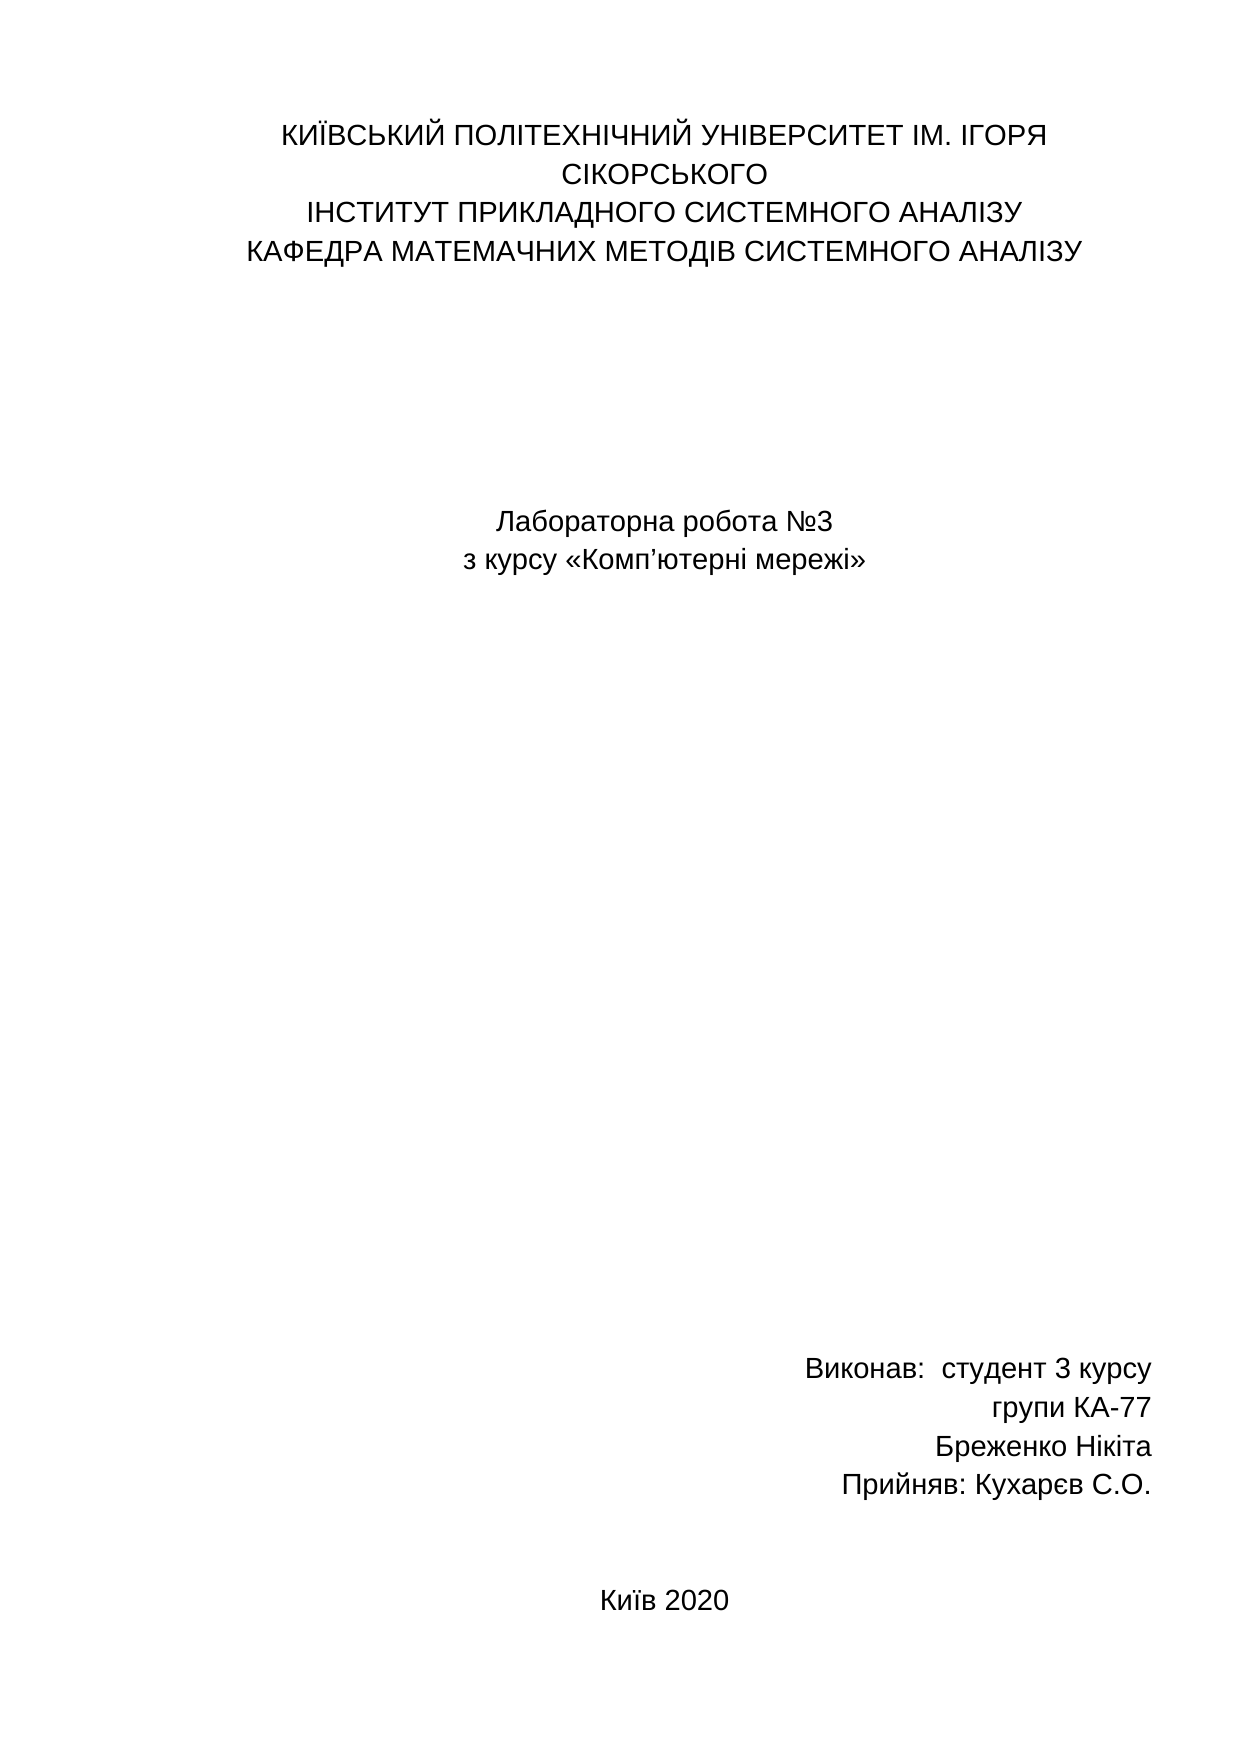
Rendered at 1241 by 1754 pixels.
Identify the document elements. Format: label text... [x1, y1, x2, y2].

text з курсу «Комп’ютерні мережі» [177, 542, 1152, 576]
text групи КА-77 [177, 1390, 1152, 1423]
text КАФЕДРА МАТЕМАЧНИХ МЕТОДІВ СИСТЕМНОГО АНАЛІЗУ [177, 234, 1152, 267]
text ІНСТИТУТ ПРИКЛАДНОГО СИСТЕМНОГО АНАЛІЗУ [177, 195, 1152, 229]
text Лабораторна робота №3 [177, 503, 1152, 537]
text Київ 2020 [177, 1583, 1152, 1616]
text КИЇВСЬКИЙ ПОЛІТЕХНІЧНИЙ УНІВЕРСИТЕТ ІМ. ІГОРЯ СІКОРСЬКОГО [177, 118, 1152, 190]
text Прийняв: Кухарєв С.О. [177, 1467, 1152, 1501]
text Бреженко Нікіта [177, 1428, 1152, 1462]
text Виконав: студент 3 курсу [177, 1351, 1152, 1385]
